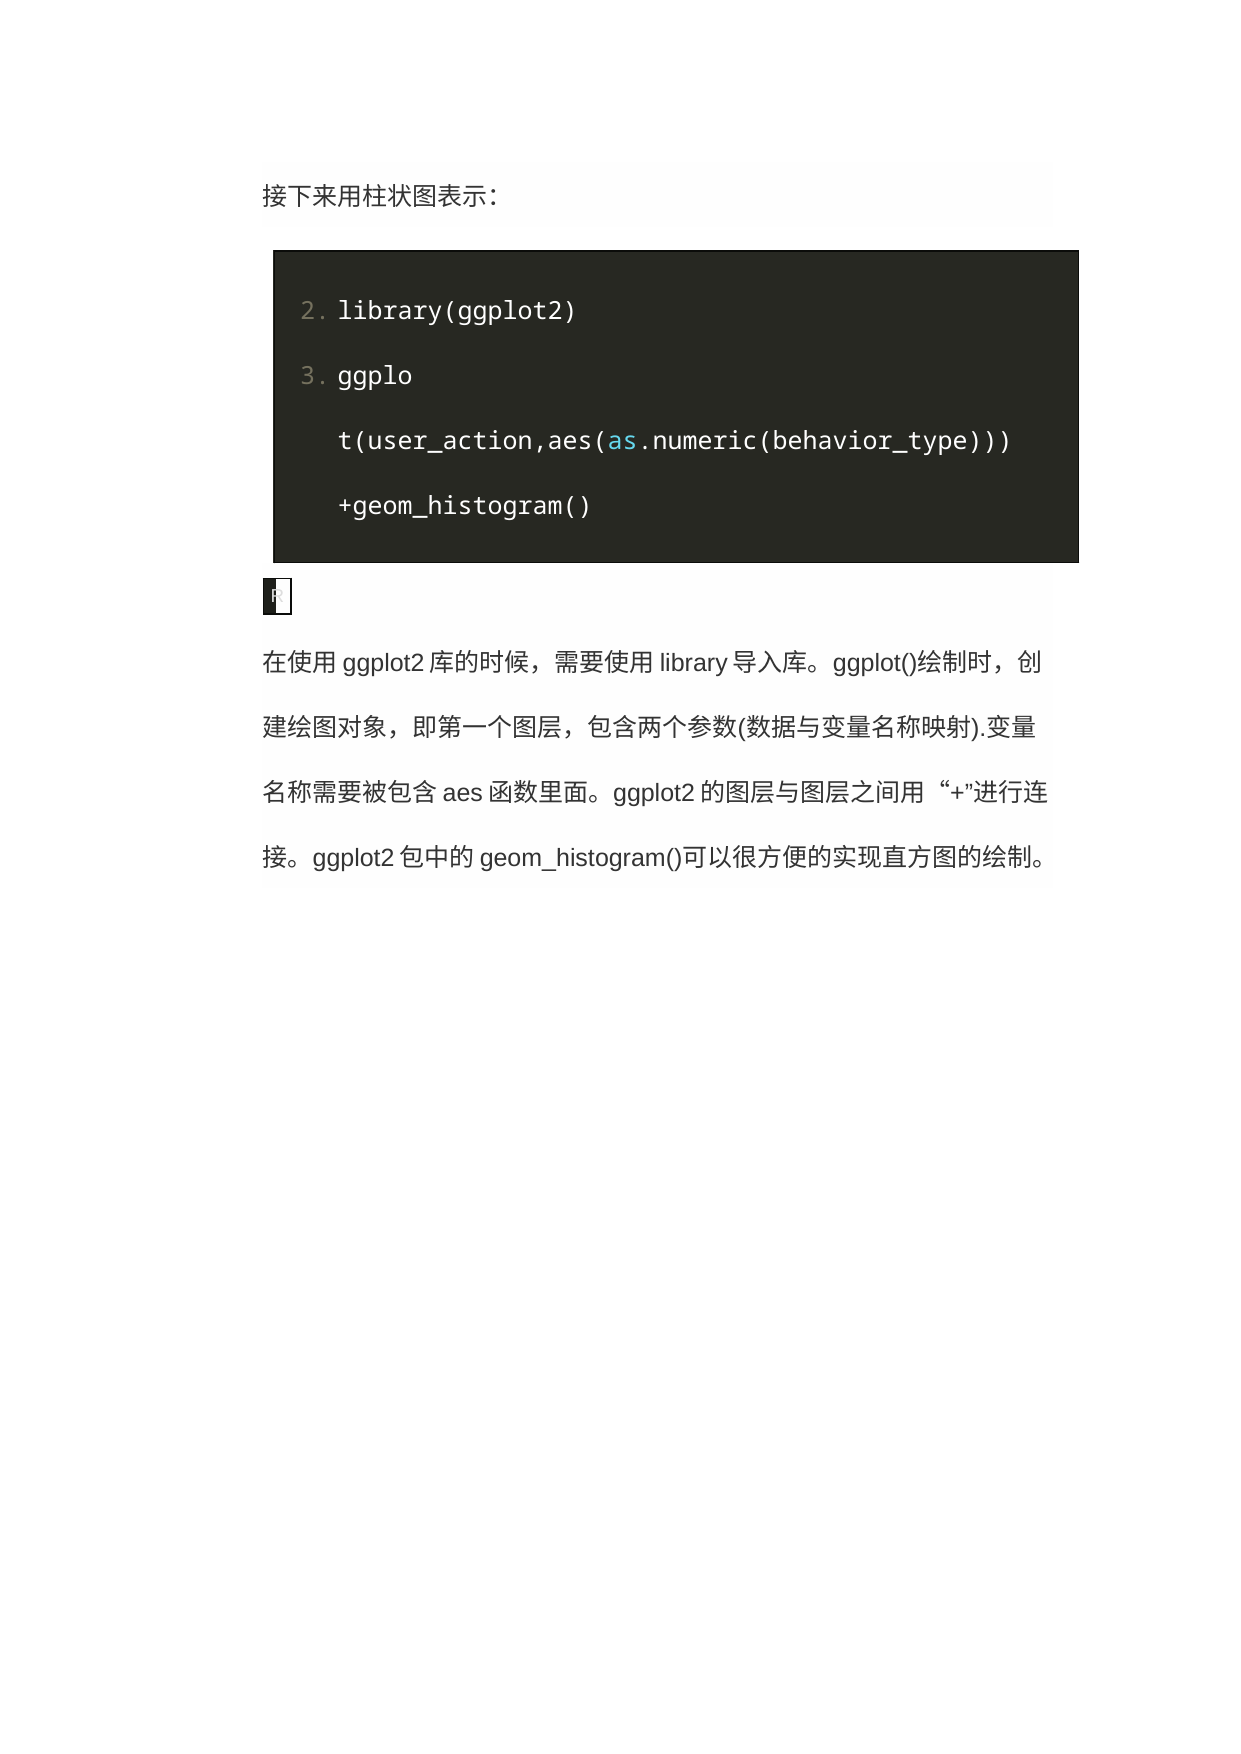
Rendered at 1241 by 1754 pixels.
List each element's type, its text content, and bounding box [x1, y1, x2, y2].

text 在使用ggplot2库的时候，需要使用library导入库。ggplot()绘制时，创建绘图对象，即第一个图层，包含两个参数(数据与变量名称映射).变量名称需要被包含aes函数里面。ggplot2的图层与图层之间用“+”进行连接。ggplot2包中的geom_histogram()可以很方便的实现直方图的绘制。 [262, 628, 1053, 888]
list ggplot(user_action,aes(as.numeric(behavior_type)))+geom_histogram() [275, 315, 1078, 562]
list library(ggplot2) [275, 252, 1078, 315]
text R [262, 563, 1053, 628]
text 接下来用柱状图表示： [262, 162, 1053, 227]
